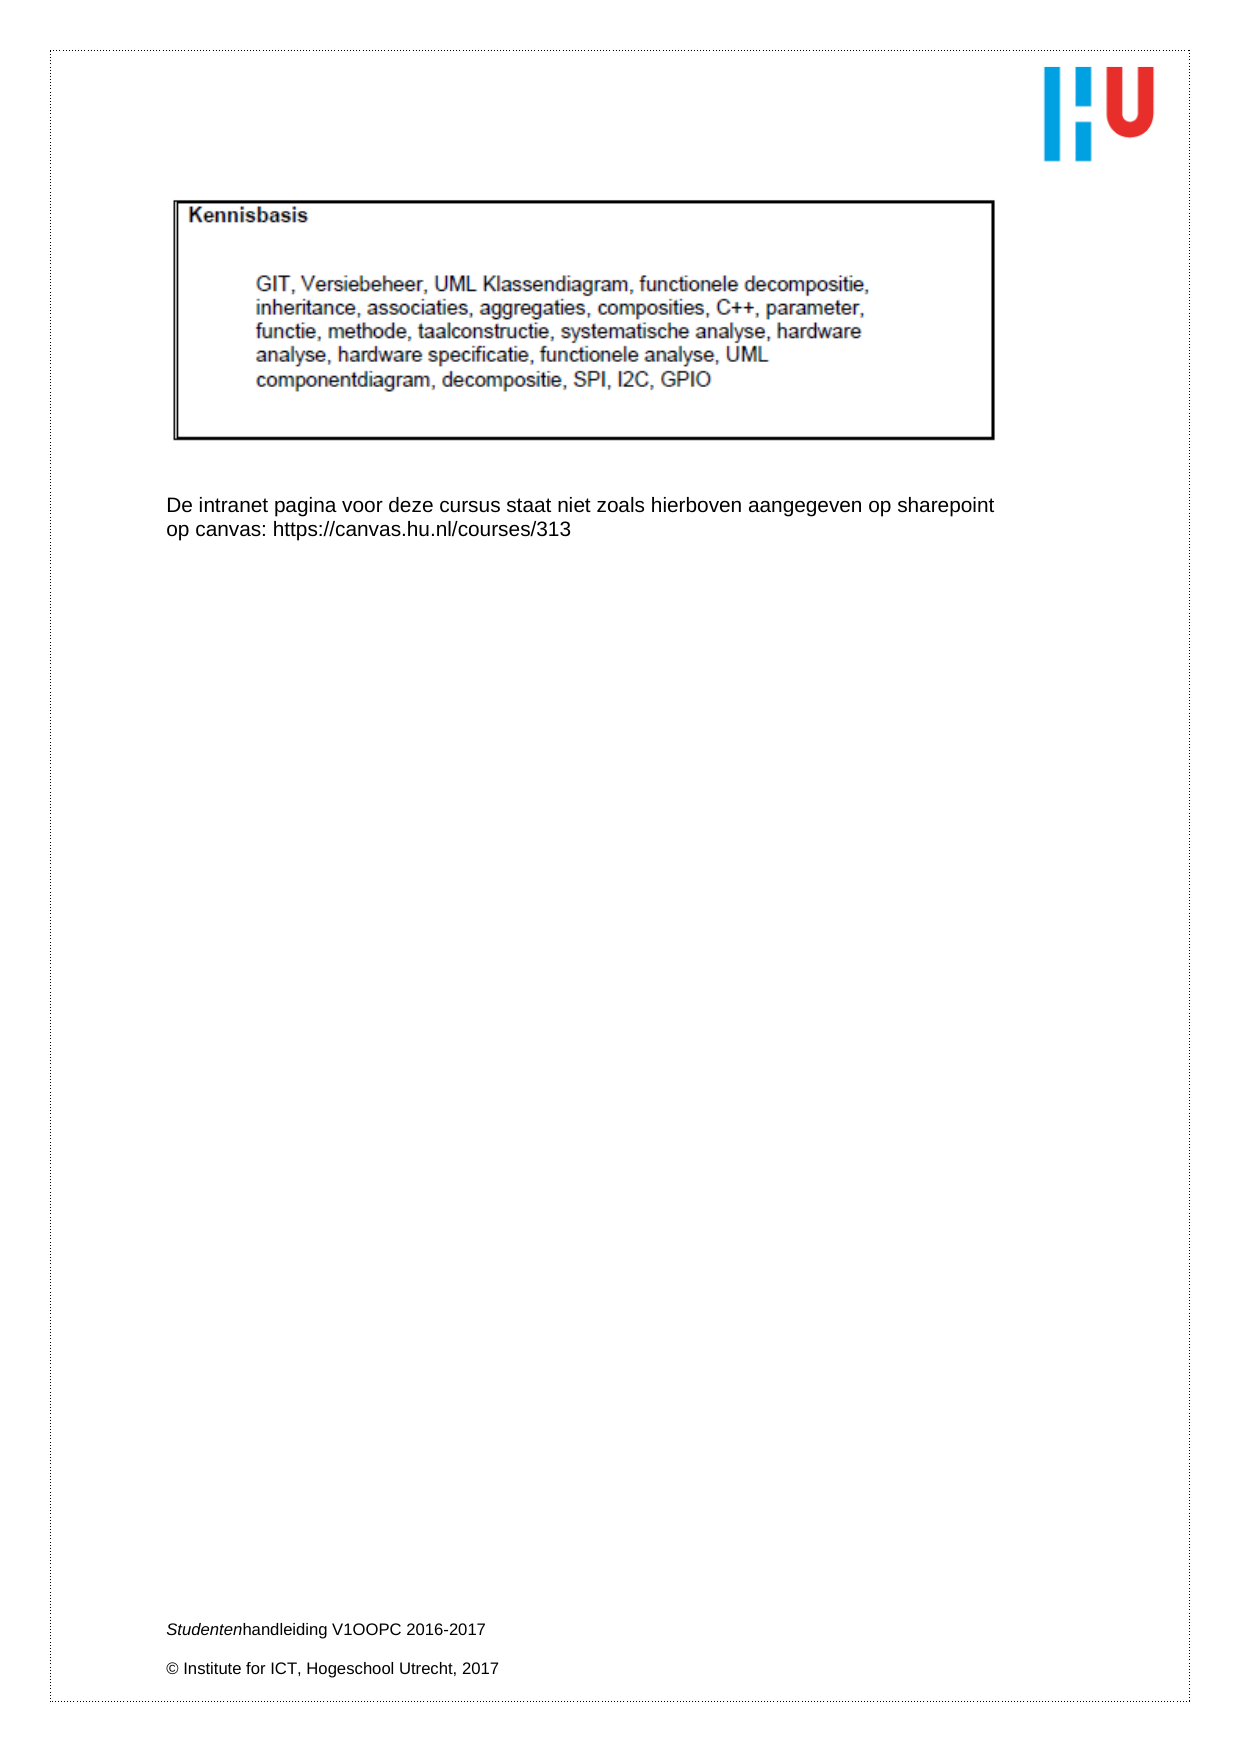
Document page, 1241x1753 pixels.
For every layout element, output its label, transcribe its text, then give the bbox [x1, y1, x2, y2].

picture [166, 188, 998, 445]
picture [1025, 46, 1172, 174]
text De intranet pagina voor deze cursus staat niet zoals hierboven aangegeven op sharepoint op canvas: https://canvas.hu.nl/courses/313 [166, 493, 1014, 541]
